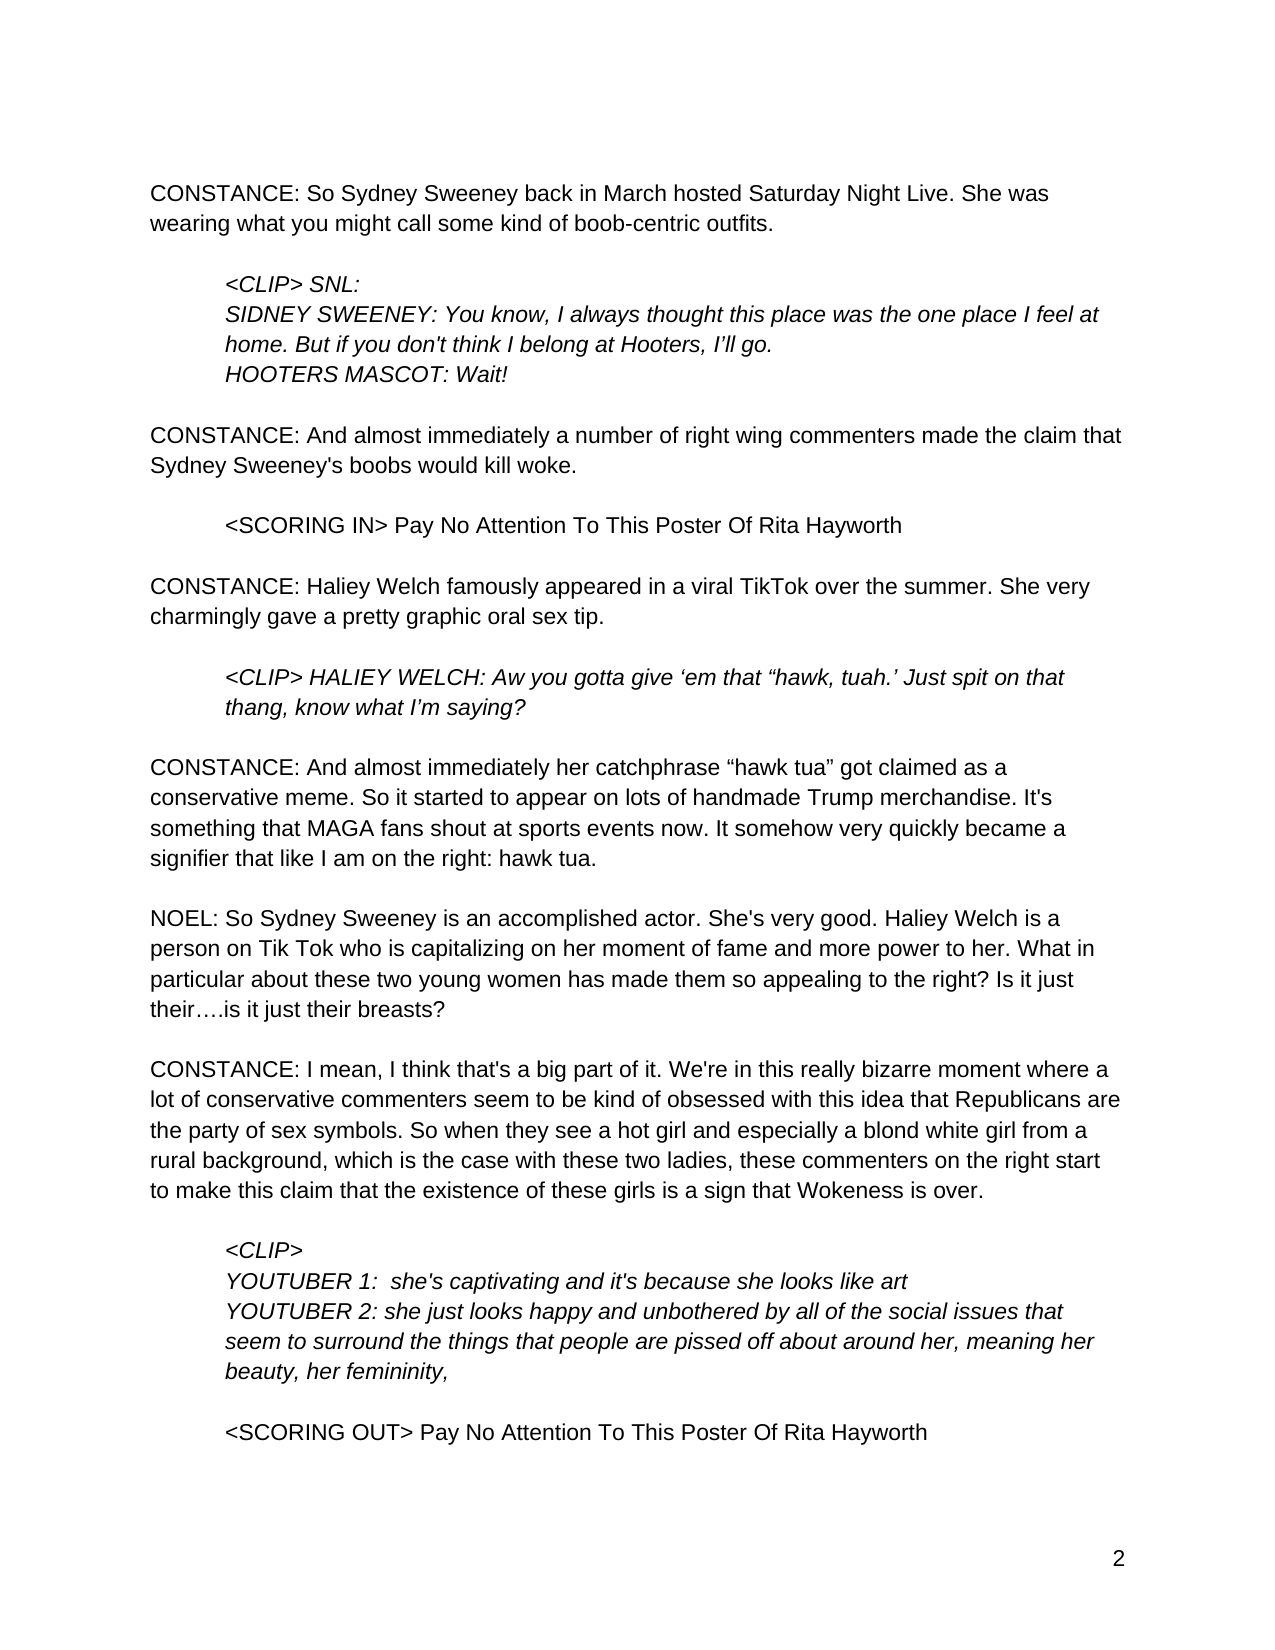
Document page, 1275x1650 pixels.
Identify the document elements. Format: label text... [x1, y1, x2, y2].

text CONSTANCE: I mean, I think that's a big part of it. We're in this really bizarre moment where a lot of conservative commenters seem to be kind of obsessed with this idea that Republicans are the party of sex symbols. So when they see a hot girl and especially a blond white girl from a rural background, which is the case with these two ladies, these commenters on the right start to make this claim that the existence of these girls is a sign that Wokeness is over. [150, 1056, 1125, 1203]
text SIDNEY SWEENEY: You know, I always thought this place was the one place I feel at home. But if you don't think I belong at Hooters, I’ll go. [225, 301, 1125, 358]
text CONSTANCE: Haliey Welch famously appeared in a viral TikTok over the summer. She very charmingly gave a pretty graphic oral sex tip. [150, 573, 1125, 629]
text CONSTANCE: And almost immediately her catchphrase “hawk tua” got claimed as a conservative meme. So it started to appear on lots of handmade Trump merchandise. It's something that MAGA fans shout at sports events now. It somehow very quickly became a signifier that like I am on the right: hawk tua. [150, 754, 1125, 871]
text <CLIP> [225, 1237, 1125, 1264]
text HOOTERS MASCOT: Wait! [225, 361, 1125, 388]
text <CLIP> SNL: [225, 271, 1125, 297]
text YOUTUBER 2: she just looks happy and unbothered by all of the social issues that seem to surround the things that people are pissed off about around her, meaning her beauty, her femininity, [225, 1298, 1125, 1385]
text CONSTANCE: And almost immediately a number of right wing commenters made the claim that Sydney Sweeney's boobs would kill woke. [150, 422, 1125, 478]
text <SCORING OUT> Pay No Attention To This Poster Of Rita Hayworth [225, 1419, 1125, 1445]
text CONSTANCE: So Sydney Sweeney back in March hosted Saturday Night Live. She was wearing what you might call some kind of boob-centric outfits. [150, 180, 1125, 237]
text NOEL: So Sydney Sweeney is an accomplished actor. She's very good. Haliey Welch is a person on Tik Tok who is capitalizing on her moment of fame and more power to her. What in particular about these two young women has made them so appealing to the right? Is it just their….is it just their breasts? [150, 905, 1125, 1022]
text YOUTUBER 1: she's captivating and it's because she looks like art [225, 1268, 1125, 1294]
text <CLIP> HALIEY WELCH: Aw you gotta give ‘em that “hawk, tuah.’ Just spit on that thang, know what I’m saying? [225, 663, 1125, 720]
text <SCORING IN> Pay No Attention To This Poster Of Rita Hayworth [225, 512, 1125, 539]
